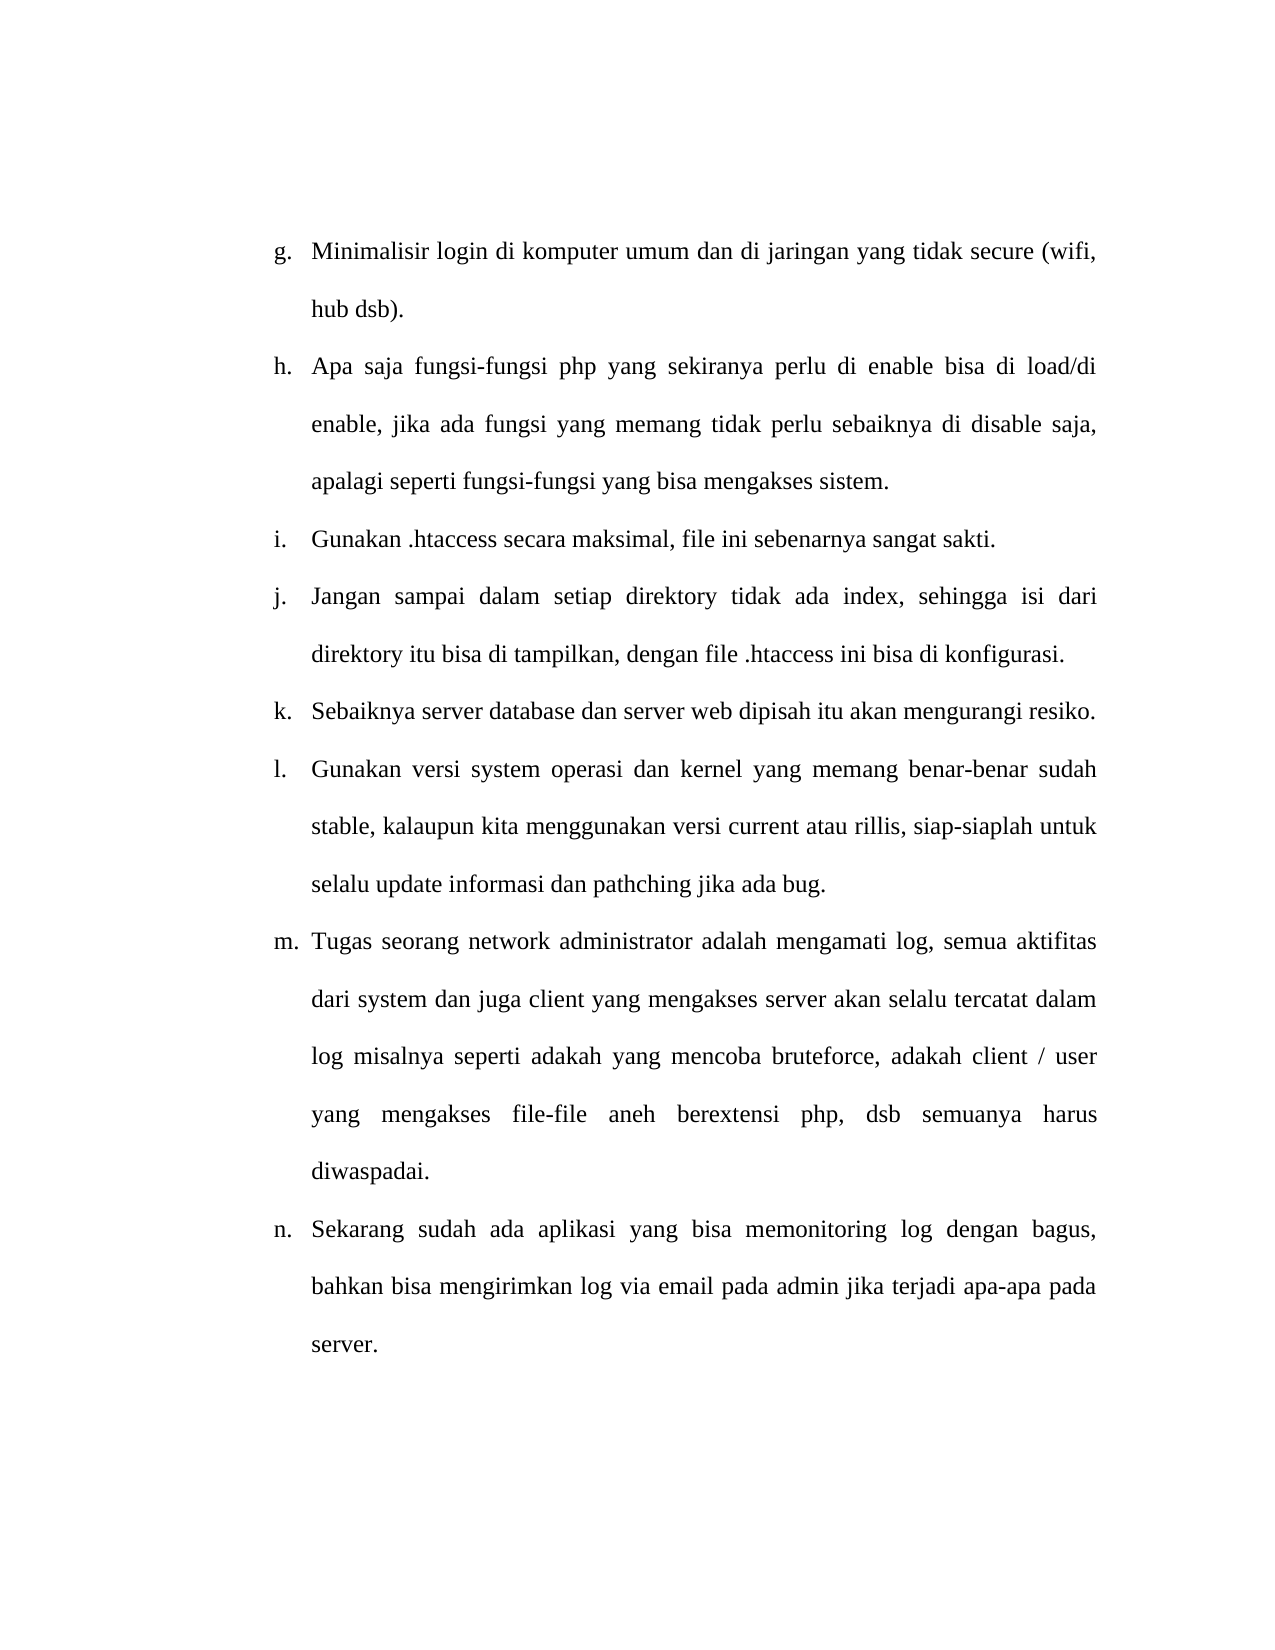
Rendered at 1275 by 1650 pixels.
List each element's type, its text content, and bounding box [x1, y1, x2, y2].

list Jangan sampai dalam setiap direktory tidak ada index, sehingga isi dari direktory itu bisa di tampilkan, dengan file .htaccess ini bisa di konfigurasi. [274, 581, 1098, 667]
list Minimalisir login di komputer umum dan di jaringan yang tidak secure (wifi, hub dsb). [274, 236, 1098, 322]
list Gunakan .htaccess secara maksimal, file ini sebenarnya sangat sakti. [274, 524, 1098, 552]
list Apa saja fungsi-fungsi php yang sekiranya perlu di enable bisa di load/di enable, jika ada fungsi yang memang tidak perlu sebaiknya di disable saja, apalagi seperti fungsi-fungsi yang bisa mengakses sistem. [274, 351, 1098, 495]
list Gunakan versi system operasi dan kernel yang memang benar-benar sudah stable, kalaupun kita menggunakan versi current atau rillis, siap-siaplah untuk selalu update informasi dan pathching jika ada bug. [274, 754, 1098, 897]
list Sebaiknya server database dan server web dipisah itu akan mengurangi resiko. [274, 696, 1098, 725]
list Tugas seorang network administrator adalah mengamati log, semua aktifitas dari system dan juga client yang mengakses server akan selalu tercatat dalam log misalnya seperti adakah yang mencoba bruteforce, adakah client / user yang mengakses file-file aneh berextensi php, dsb semuanya harus diwaspadai. [274, 926, 1098, 1185]
list Sekarang sudah ada aplikasi yang bisa memonitoring log dengan bagus, bahkan bisa mengirimkan log via email pada admin jika terjadi apa-apa pada server. [274, 1214, 1098, 1357]
